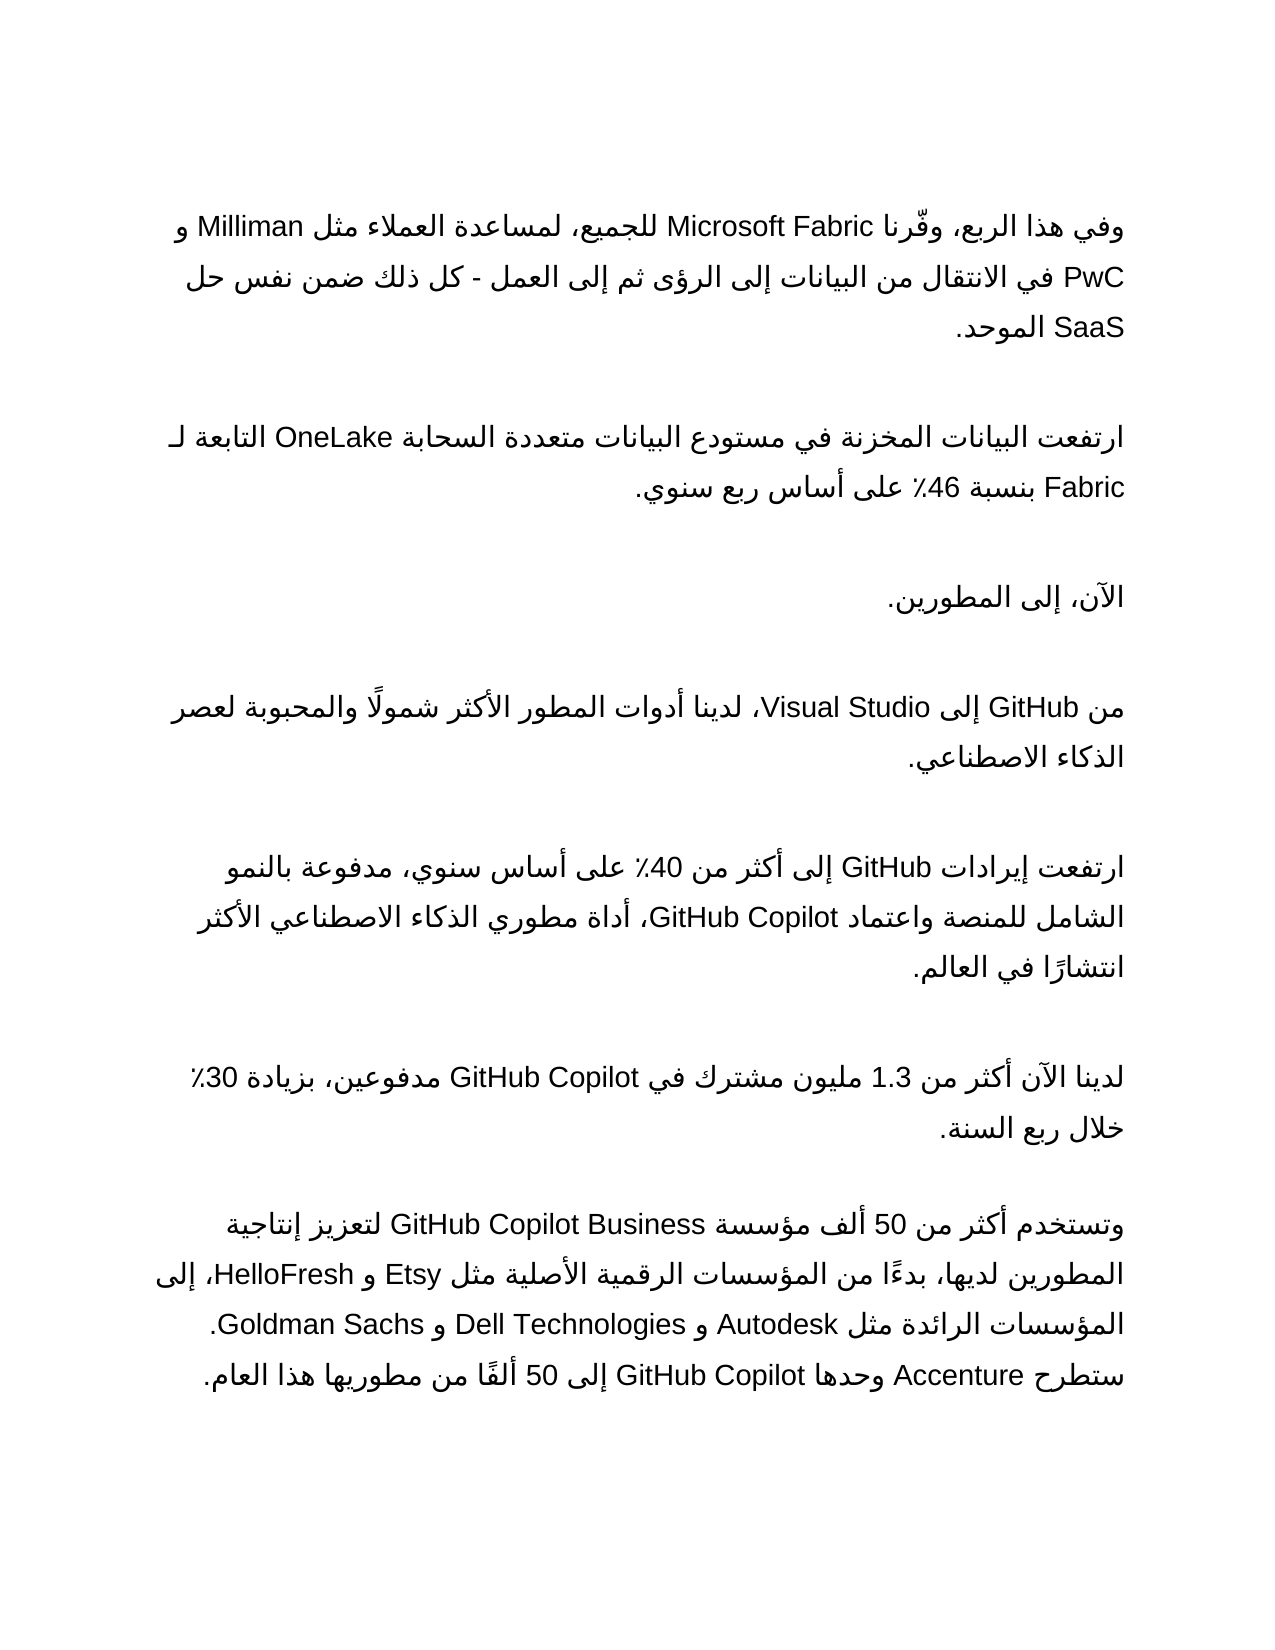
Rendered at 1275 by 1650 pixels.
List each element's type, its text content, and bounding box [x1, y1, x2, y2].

text وفي هذا الربع، وفّرنا Microsoft Fabric للجميع، لمساعدة العملاء مثل Milliman و PwC في الانتقال من البيانات إلى الرؤى ثم إلى العمل - كل ذلك ضمن نفس حل SaaS الموحد. [150, 209, 1125, 344]
text الآن، إلى المطورين. [150, 580, 1125, 613]
text ارتفعت البيانات المخزنة في مستودع البيانات متعددة السحابة OneLake التابعة لـ Fabric بنسبة 46٪ على أساس ربع سنوي. [150, 420, 1125, 504]
text من GitHub إلى Visual Studio، لدينا أدوات المطور الأكثر شمولًا والمحبوبة لعصر الذكاء الاصطناعي. [150, 690, 1125, 774]
text لدينا الآن أكثر من 1.3 مليون مشترك في GitHub Copilot مدفوعين، بزيادة 30٪ خلال ربع السنة. [150, 1060, 1125, 1191]
text وتستخدم أكثر من 50 ألف مؤسسة GitHub Copilot Business لتعزيز إنتاجية المطورين لديها، بدءًا من المؤسسات الرقمية الأصلية مثل Etsy و HelloFresh، إلى المؤسسات الرائدة مثل Autodesk و Dell Technologies و Goldman Sachs. ستطرح Accenture وحدها GitHub Copilot إلى 50 ألفًا من مطوريها هذا العام. [150, 1207, 1125, 1391]
text ارتفعت إيرادات GitHub إلى أكثر من 40٪ على أساس سنوي، مدفوعة بالنمو الشامل للمنصة واعتماد GitHub Copilot، أداة مطوري الذكاء الاصطناعي الأكثر انتشارًا في العالم. [150, 850, 1125, 984]
